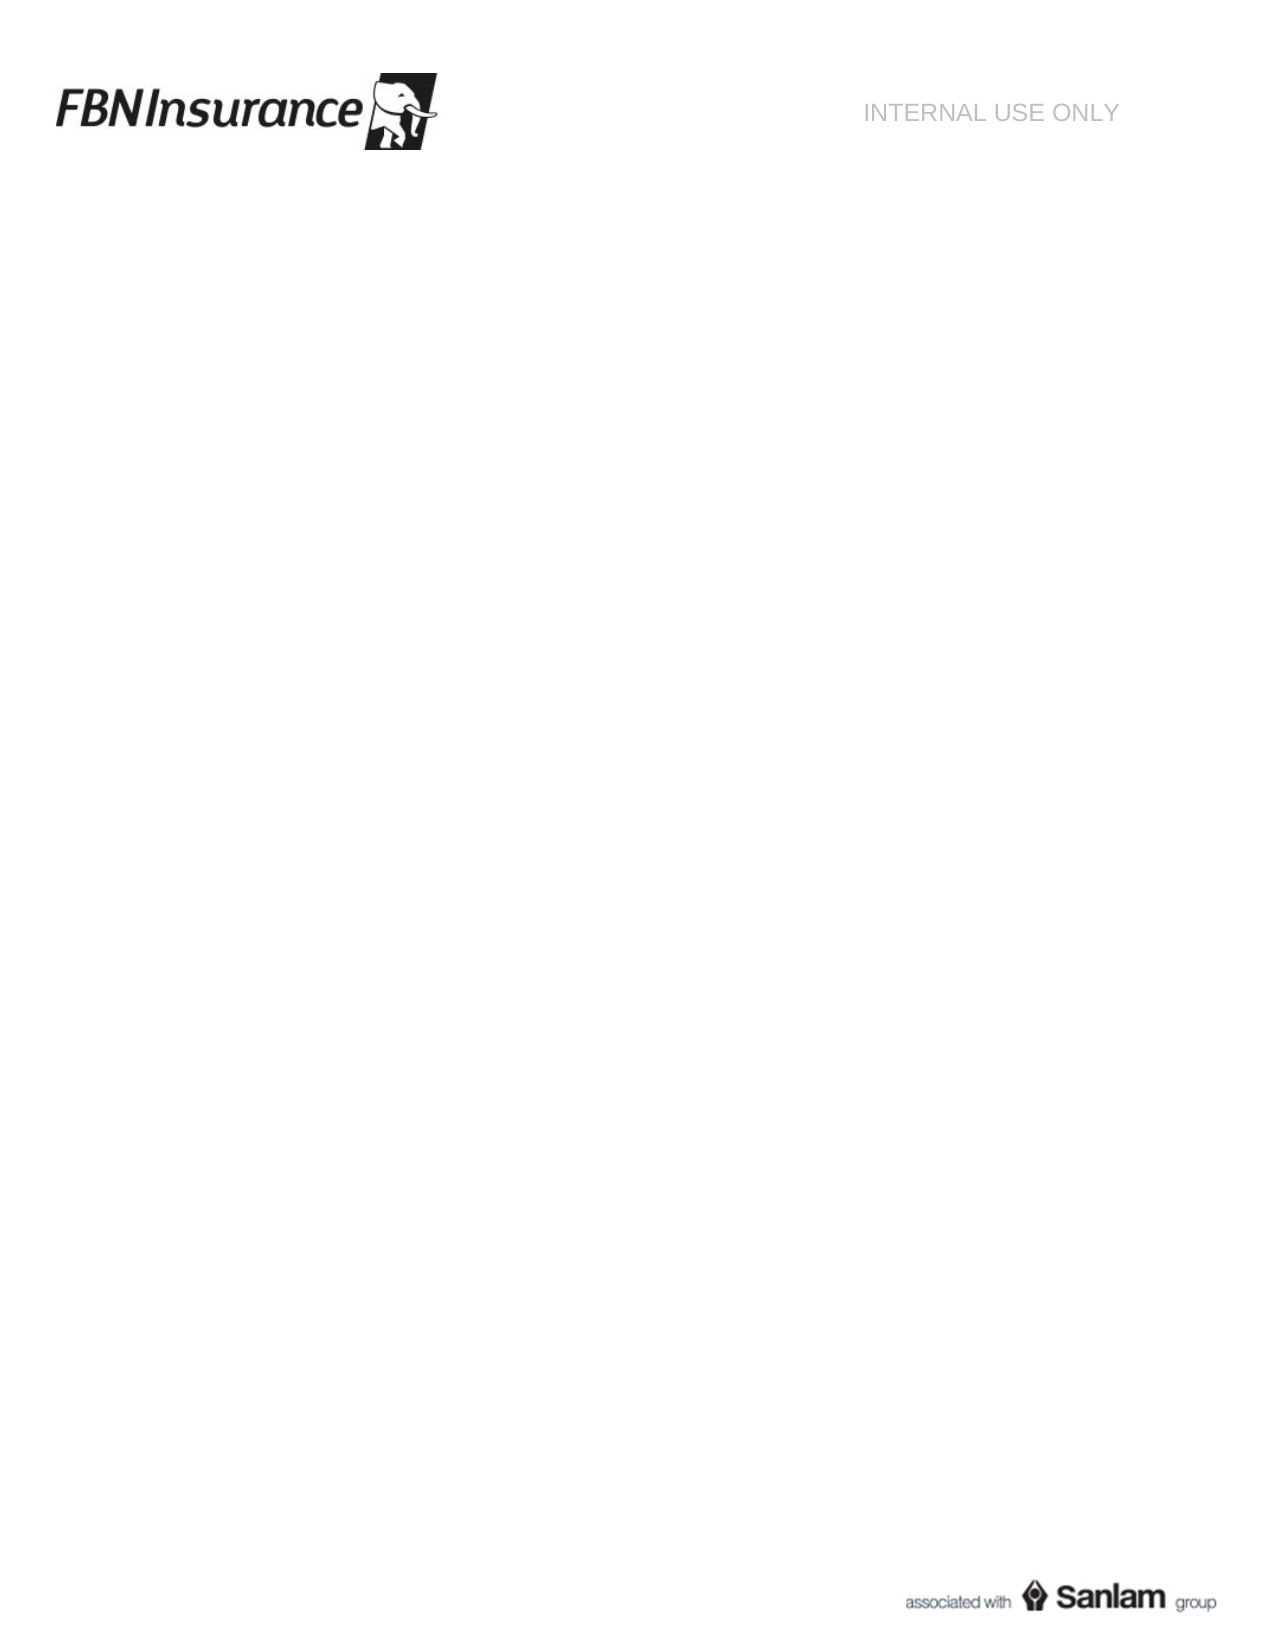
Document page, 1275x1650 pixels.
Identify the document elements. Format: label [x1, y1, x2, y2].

picture [55, 73, 441, 150]
picture [906, 1559, 1219, 1621]
